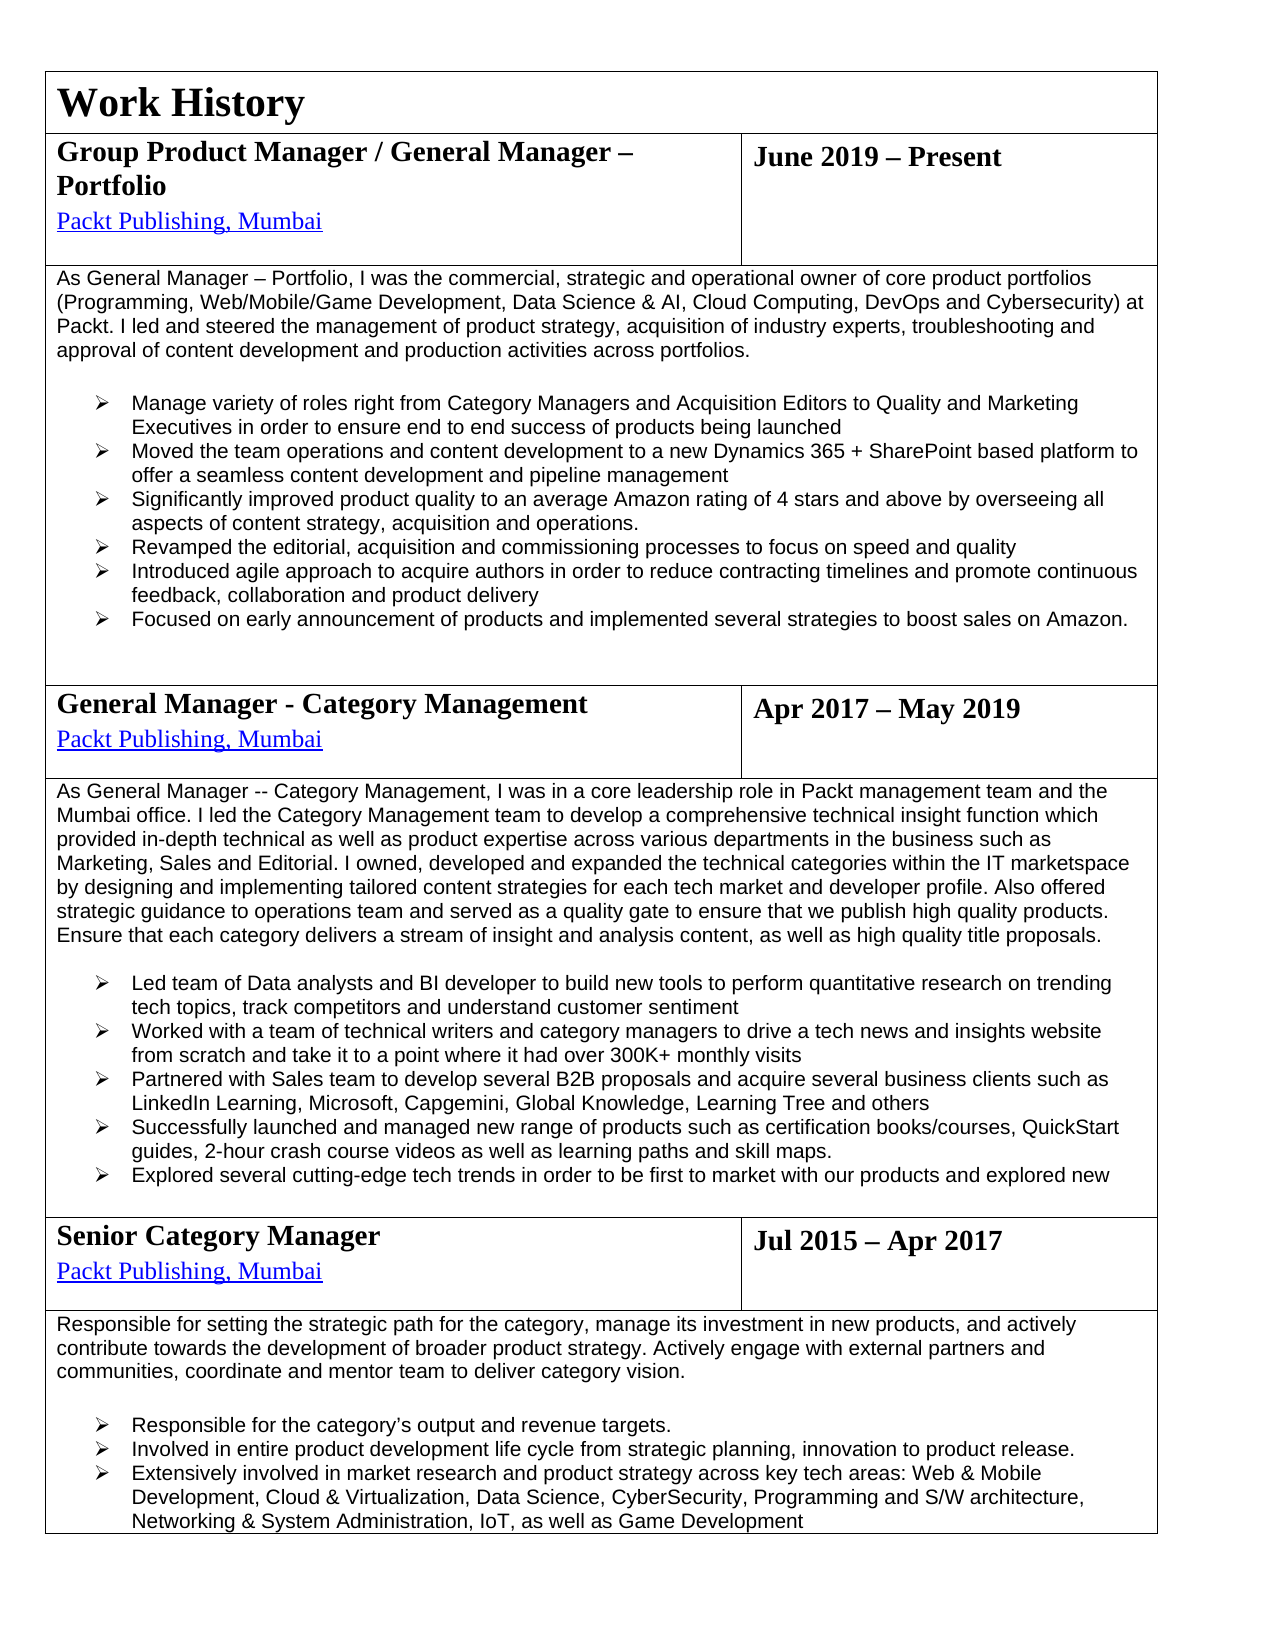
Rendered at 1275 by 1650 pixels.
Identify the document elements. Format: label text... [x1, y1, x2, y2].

table_cell As General Manager – Portfolio, I was the commercial, strategic and operational owner of core product portfolios (Programming, Web/Mobile/Game Development, Data Science & AI, Cloud Computing, DevOps and Cybersecurity) at Packt. I led and steered the management of product strategy, acquisition of industry experts, troubleshooting and approval of content development and production activities across portfolios. Manage variety of roles right from Category Managers and Acquisition Editors to Quality and Marketing Executives in order to ensure end to end success of products being launched Moved the team operations and content development to a new Dynamics 365 + SharePoint based platform to offer a seamless content development and pipeline management Significantly improved product quality to an average Amazon rating of 4 stars and above by overseeing all aspects of content strategy, acquisition and operations. Revamped the editorial, acquisition and commissioning processes to focus on speed and quality Introduced agile approach to acquire authors in order to reduce contracting timelines and promote continuous feedback, collaboration and product delivery Focused on early announcement of products and implemented several strategies to boost sales on Amazon. [46, 266, 1157, 685]
table_cell Group Product Manager / General Manager – Portfolio Packt Publishing, Mumbai [46, 134, 741, 264]
table_cell As General Manager -- Category Management, I was in a core leadership role in Packt management team and the Mumbai office. I led the Category Management team to develop a comprehensive technical insight function which provided in-depth technical as well as product expertise across various departments in the business such as Marketing, Sales and Editorial. I owned, developed and expanded the technical categories within the IT marketspace by designing and implementing tailored content strategies for each tech market and developer profile. Also offered strategic guidance to operations team and served as a quality gate to ensure that we publish high quality products. Ensure that each category delivers a stream of insight and analysis content, as well as high quality title proposals. Led team of Data analysts and BI developer to build new tools to perform quantitative research on trending tech topics, track competitors and understand customer sentiment Worked with a team of technical writers and category managers to drive a tech news and insights website from scratch and take it to a point where it had over 300K+ monthly visits Partnered with Sales team to develop several B2B proposals and acquire several business clients such as LinkedIn Learning, Microsoft, Capgemini, Global Knowledge, Learning Tree and others Successfully launched and managed new range of products such as certification books/courses, QuickStart guides, 2-hour crash course videos as well as learning paths and skill maps. Explored several cutting-edge tech trends in order to be first to market with our products and explored new [46, 779, 1157, 1217]
table_cell Senior Category Manager Packt Publishing, Mumbai [46, 1218, 741, 1310]
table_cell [46, 1311, 1157, 1532]
table_cell General Manager - Category Management Packt Publishing, Mumbai [46, 686, 741, 778]
table_header Work History [46, 72, 1157, 133]
table_cell June 2019 – Present [742, 134, 1157, 264]
table_cell Jul 2015 – Apr 2017 [742, 1218, 1157, 1310]
table_cell Apr 2017 – May 2019 [742, 686, 1157, 778]
